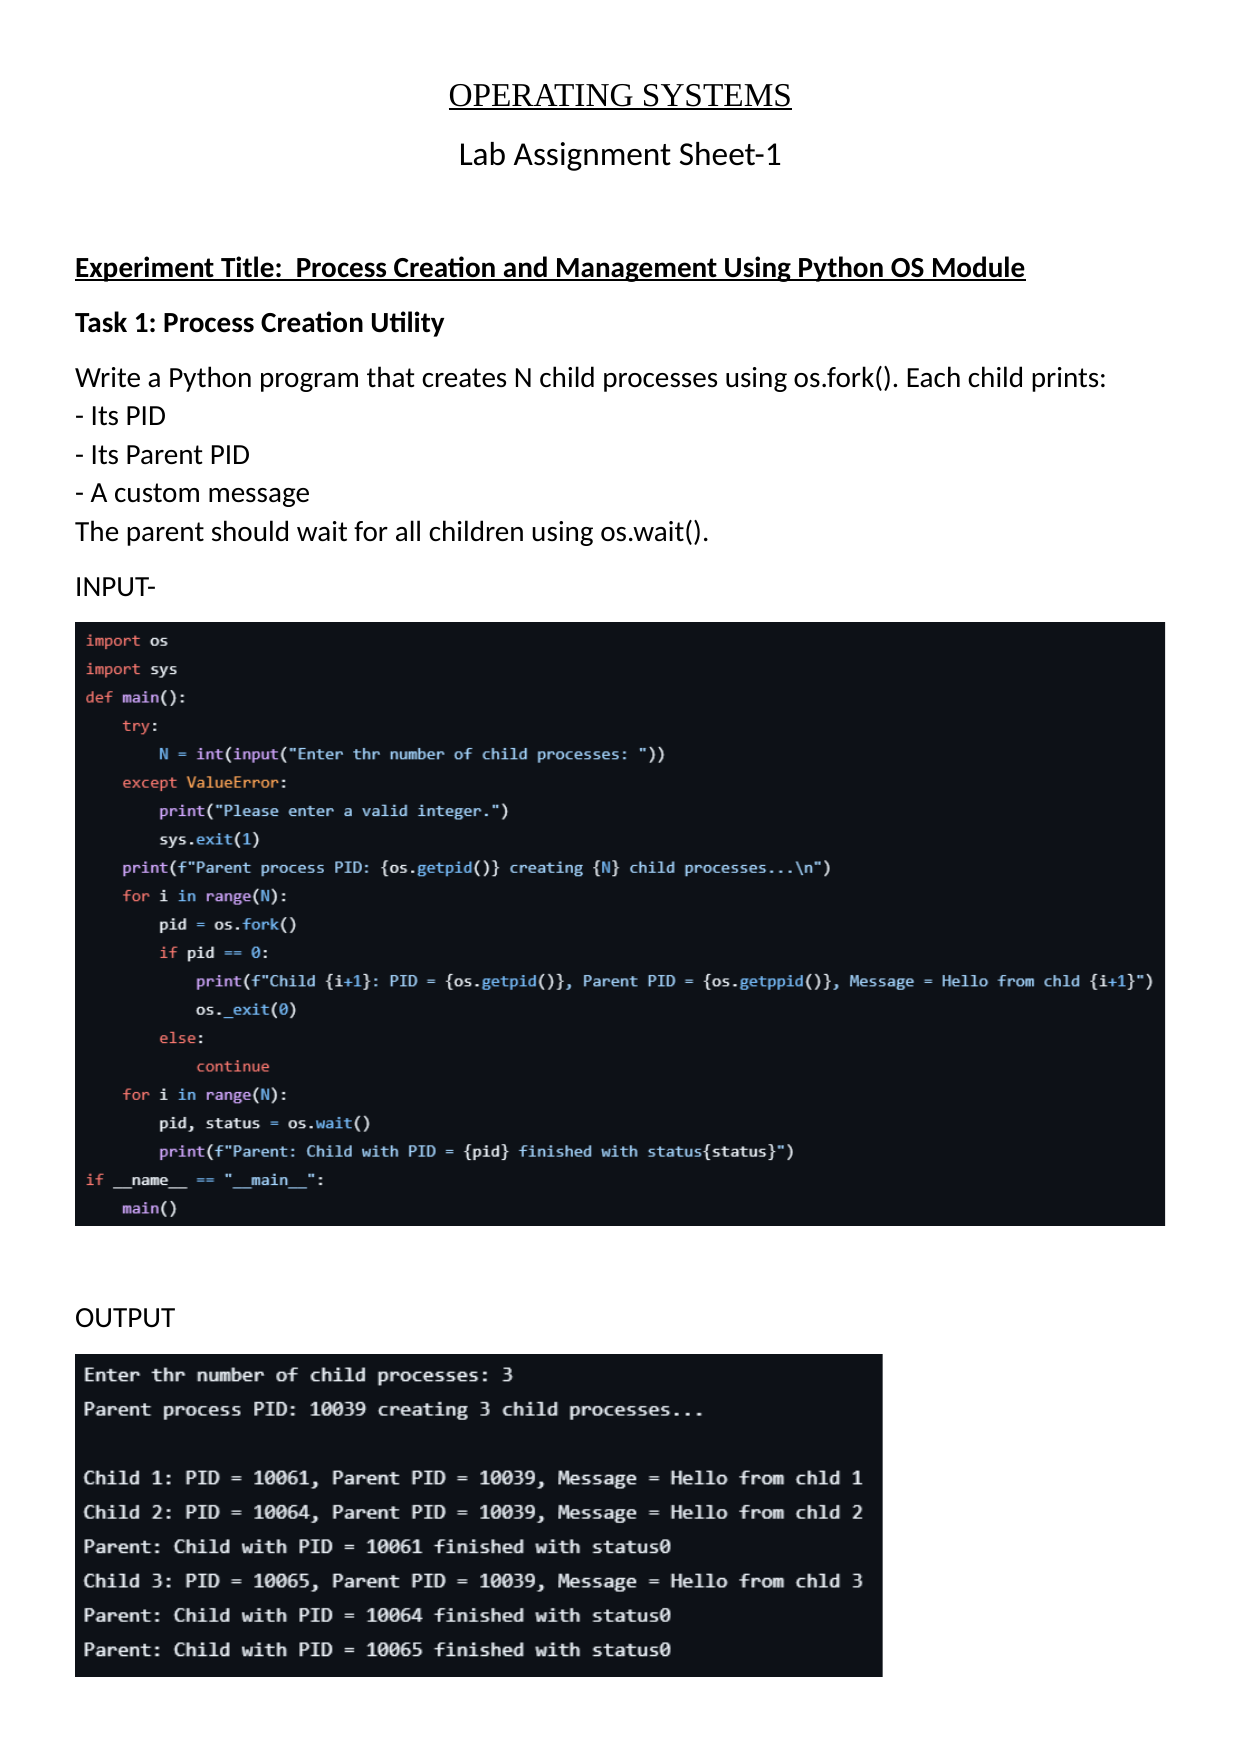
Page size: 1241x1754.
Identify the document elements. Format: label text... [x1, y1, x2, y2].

text INPUT- [75, 568, 1165, 603]
text Write a Python program that creates N child processes using os.fork(). Each child prints: - Its PID - Its Parent PID - A custom message The parent should wait for all children using os.wait(). [75, 359, 1165, 548]
text Experiment Title: Process Creation and Management Using Python OS Module [75, 249, 1165, 284]
picture [75, 1354, 883, 1677]
picture [75, 622, 1166, 1226]
text OPERATING SYSTEMS [75, 75, 1165, 113]
text Lab Assignment Sheet-1 [75, 133, 1165, 174]
text Task 1: Process Creation Utility [75, 304, 1165, 339]
text OUTPUT [75, 1299, 1165, 1335]
